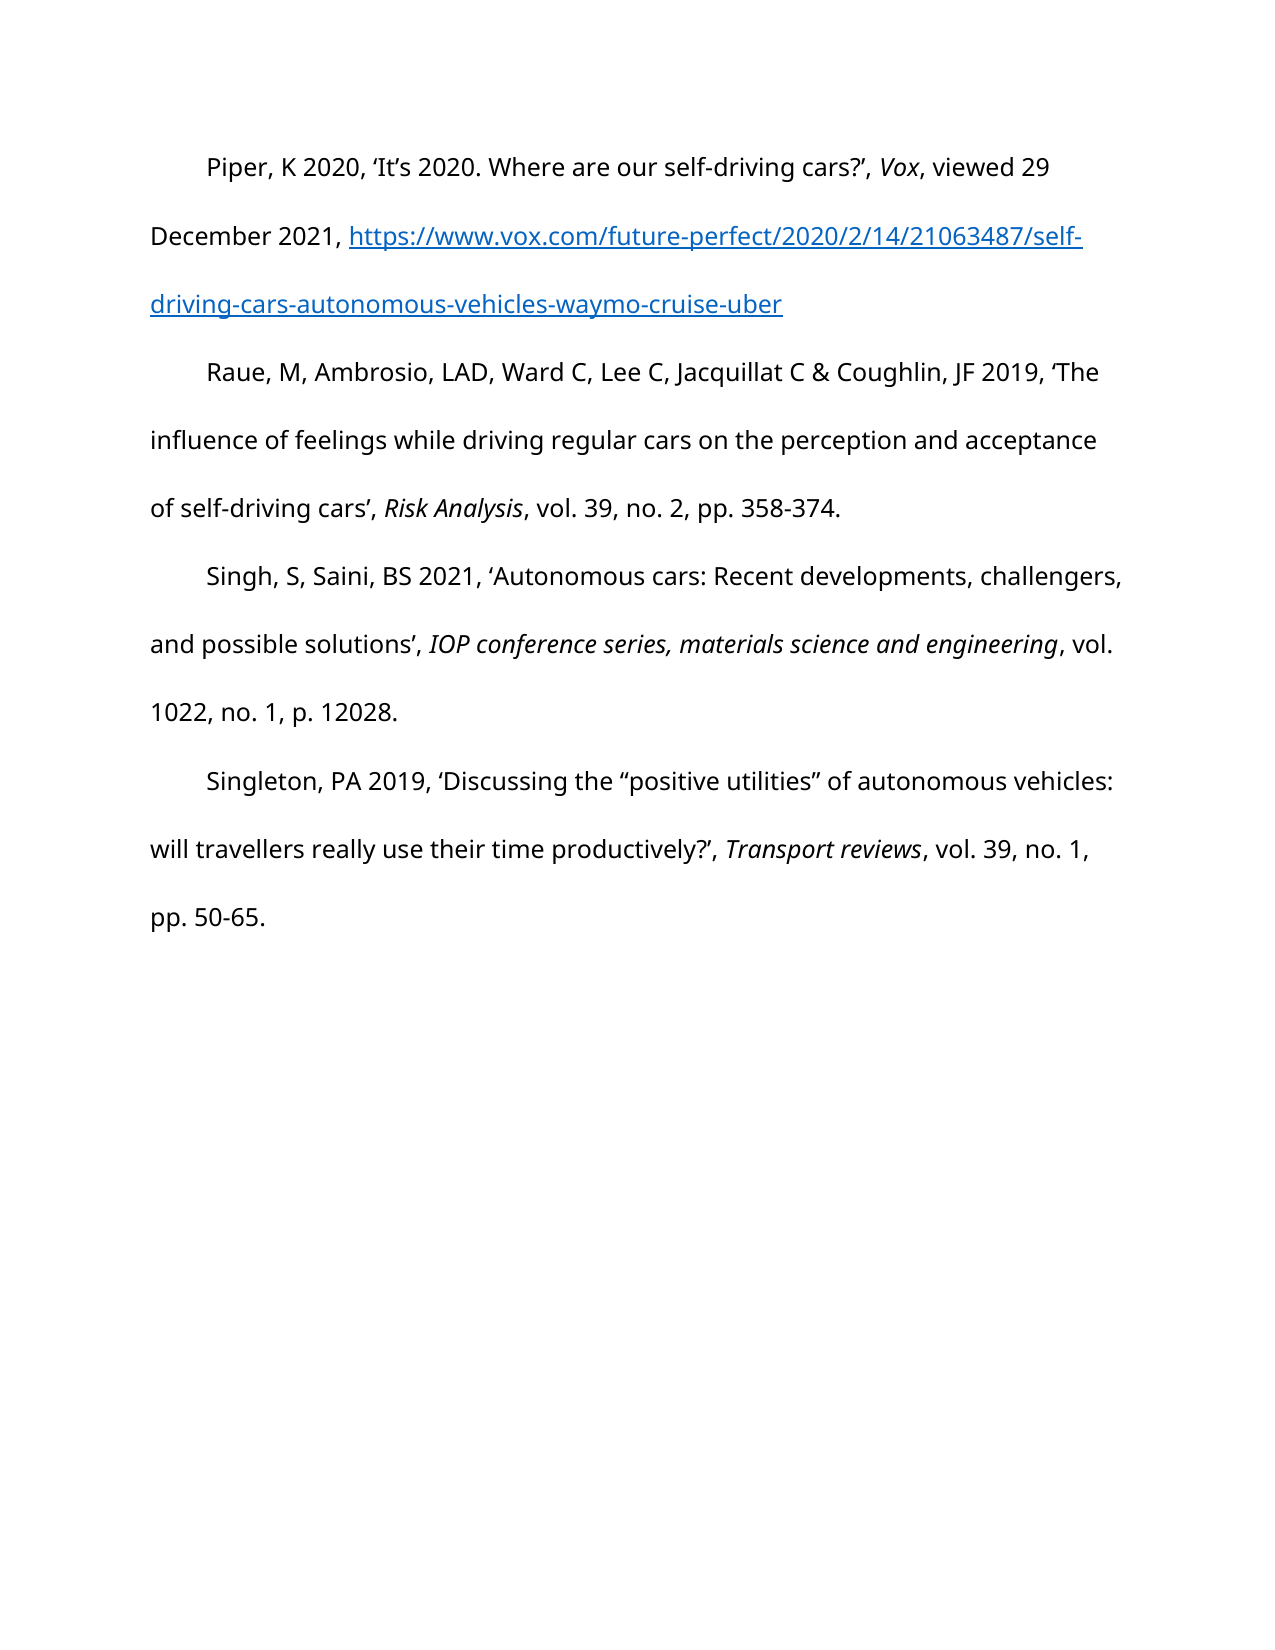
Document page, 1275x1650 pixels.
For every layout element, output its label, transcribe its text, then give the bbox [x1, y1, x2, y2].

text Piper, K 2020, ‘It’s 2020. Where are our self-driving cars?’, Vox, viewed 29 December 2021, https://www.vox.com/future-perfect/2020/2/14/21063487/self-driving-cars-autonomous-vehicles-waymo-cruise-uber [150, 150, 1125, 320]
text Raue, M, Ambrosio, LAD, Ward C, Lee C, Jacquillat C & Coughlin, JF 2019, ‘The influence of feelings while driving regular cars on the perception and acceptance of self-driving cars’, Risk Analysis, vol. 39, no. 2, pp. 358-374. [150, 354, 1125, 525]
text Singh, S, Saini, BS 2021, ‘Autonomous cars: Recent developments, challengers, and possible solutions’, IOP conference series, materials science and engineering, vol. 1022, no. 1, p. 12028. [150, 559, 1125, 729]
text Singleton, PA 2019, ‘Discussing the “positive utilities” of autonomous vehicles: will travellers really use their time productively?’, Transport reviews, vol. 39, no. 1, pp. 50-65. [150, 763, 1125, 933]
